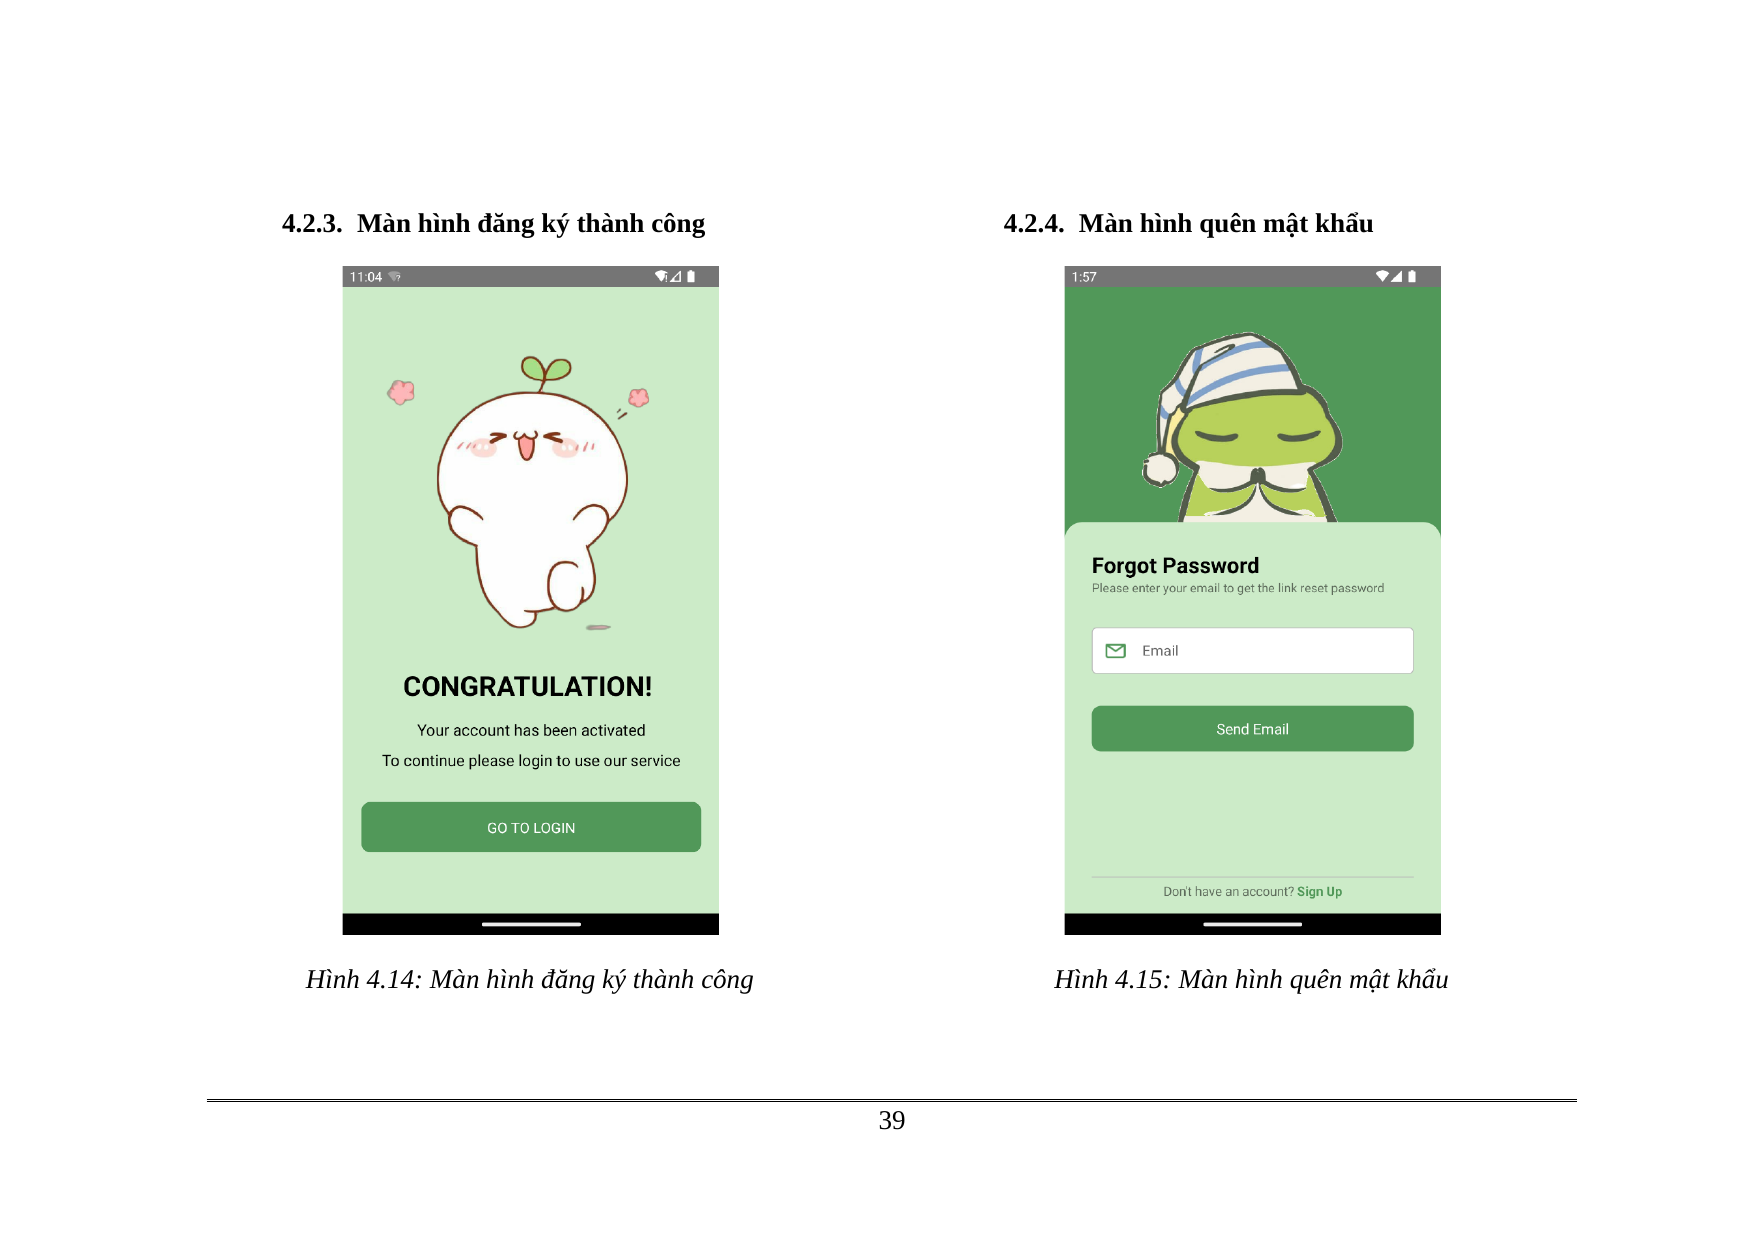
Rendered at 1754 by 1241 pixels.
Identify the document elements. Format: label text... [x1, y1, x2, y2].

subtitle Màn hình quên mật khẩu [1004, 207, 1577, 238]
picture [1064, 266, 1441, 935]
subtitle Màn hình đăng ký thành công [282, 207, 855, 238]
picture [342, 266, 719, 935]
